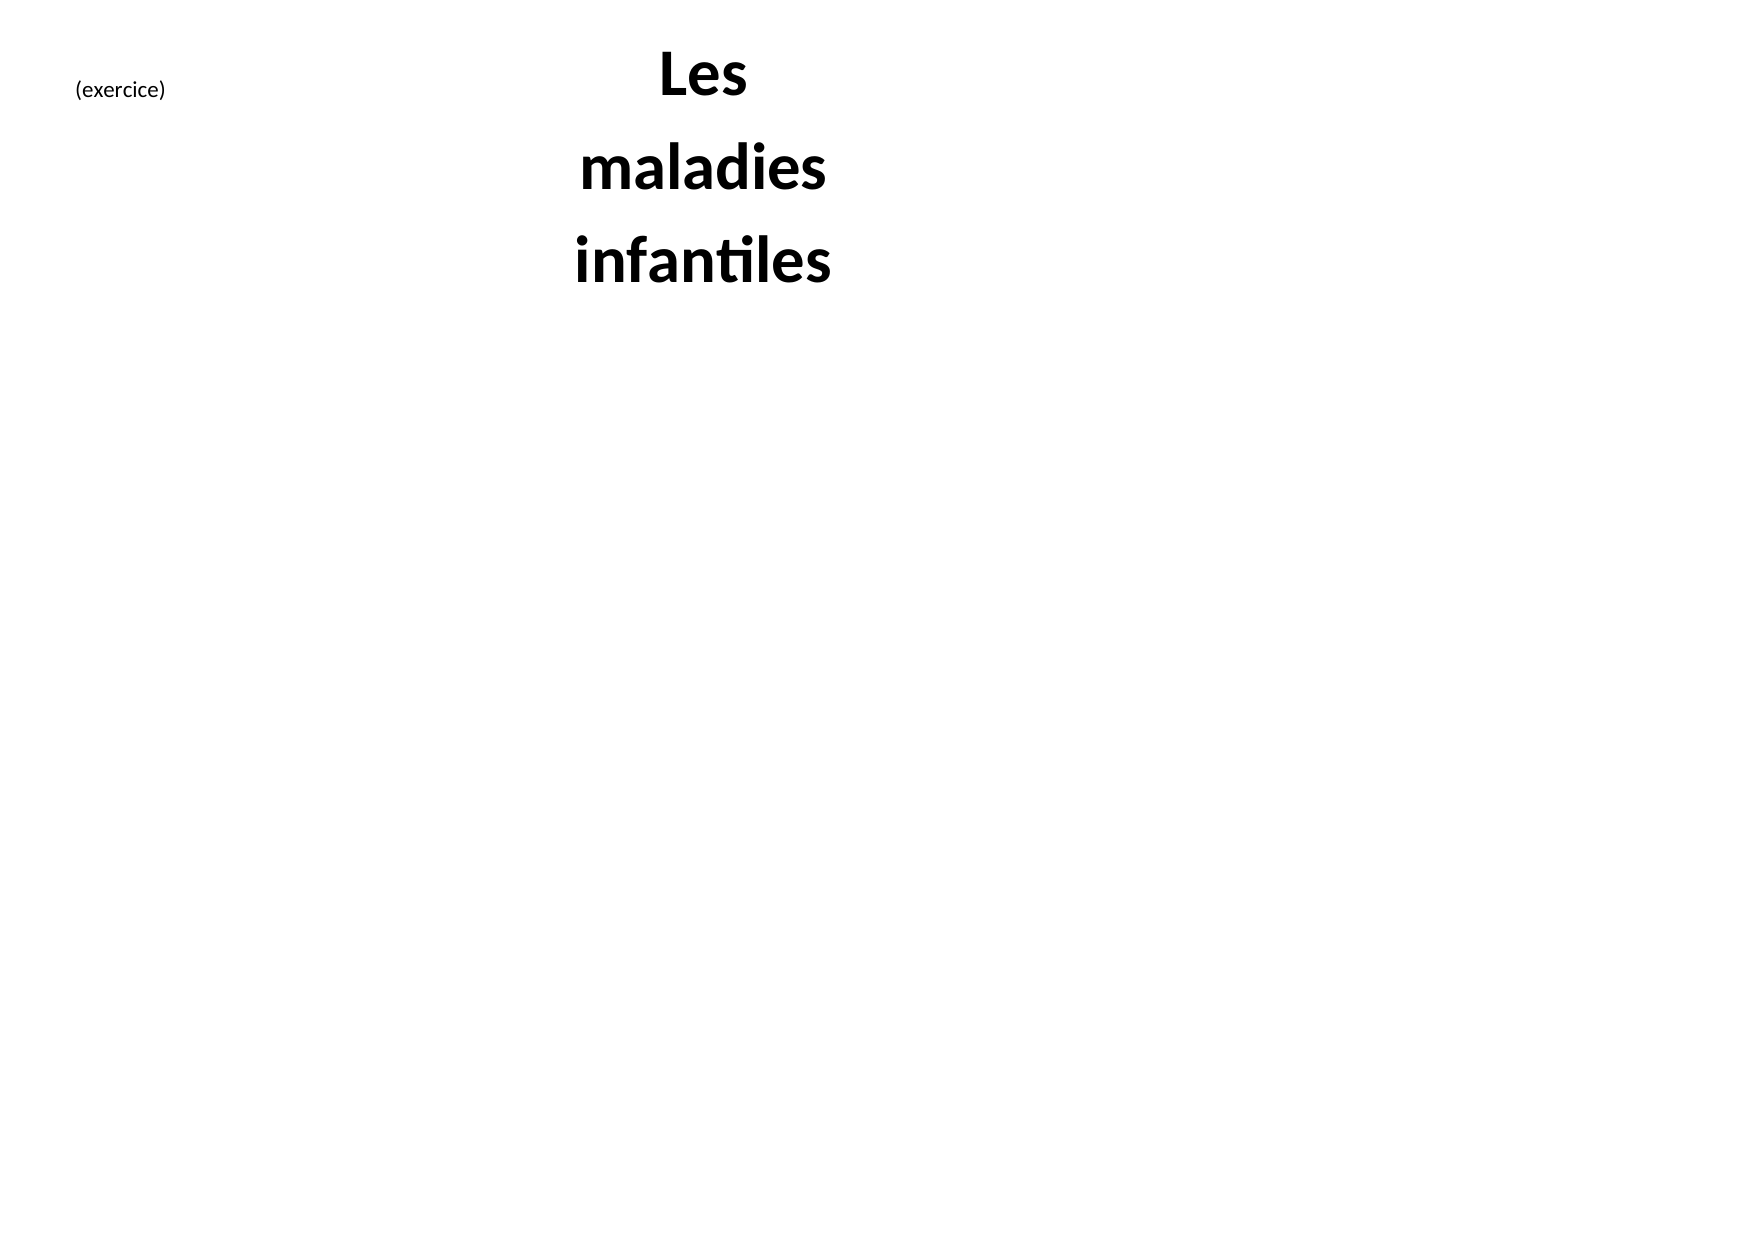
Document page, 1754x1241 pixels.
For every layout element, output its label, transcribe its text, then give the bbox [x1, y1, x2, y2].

text (exercice) [75, 75, 1679, 103]
